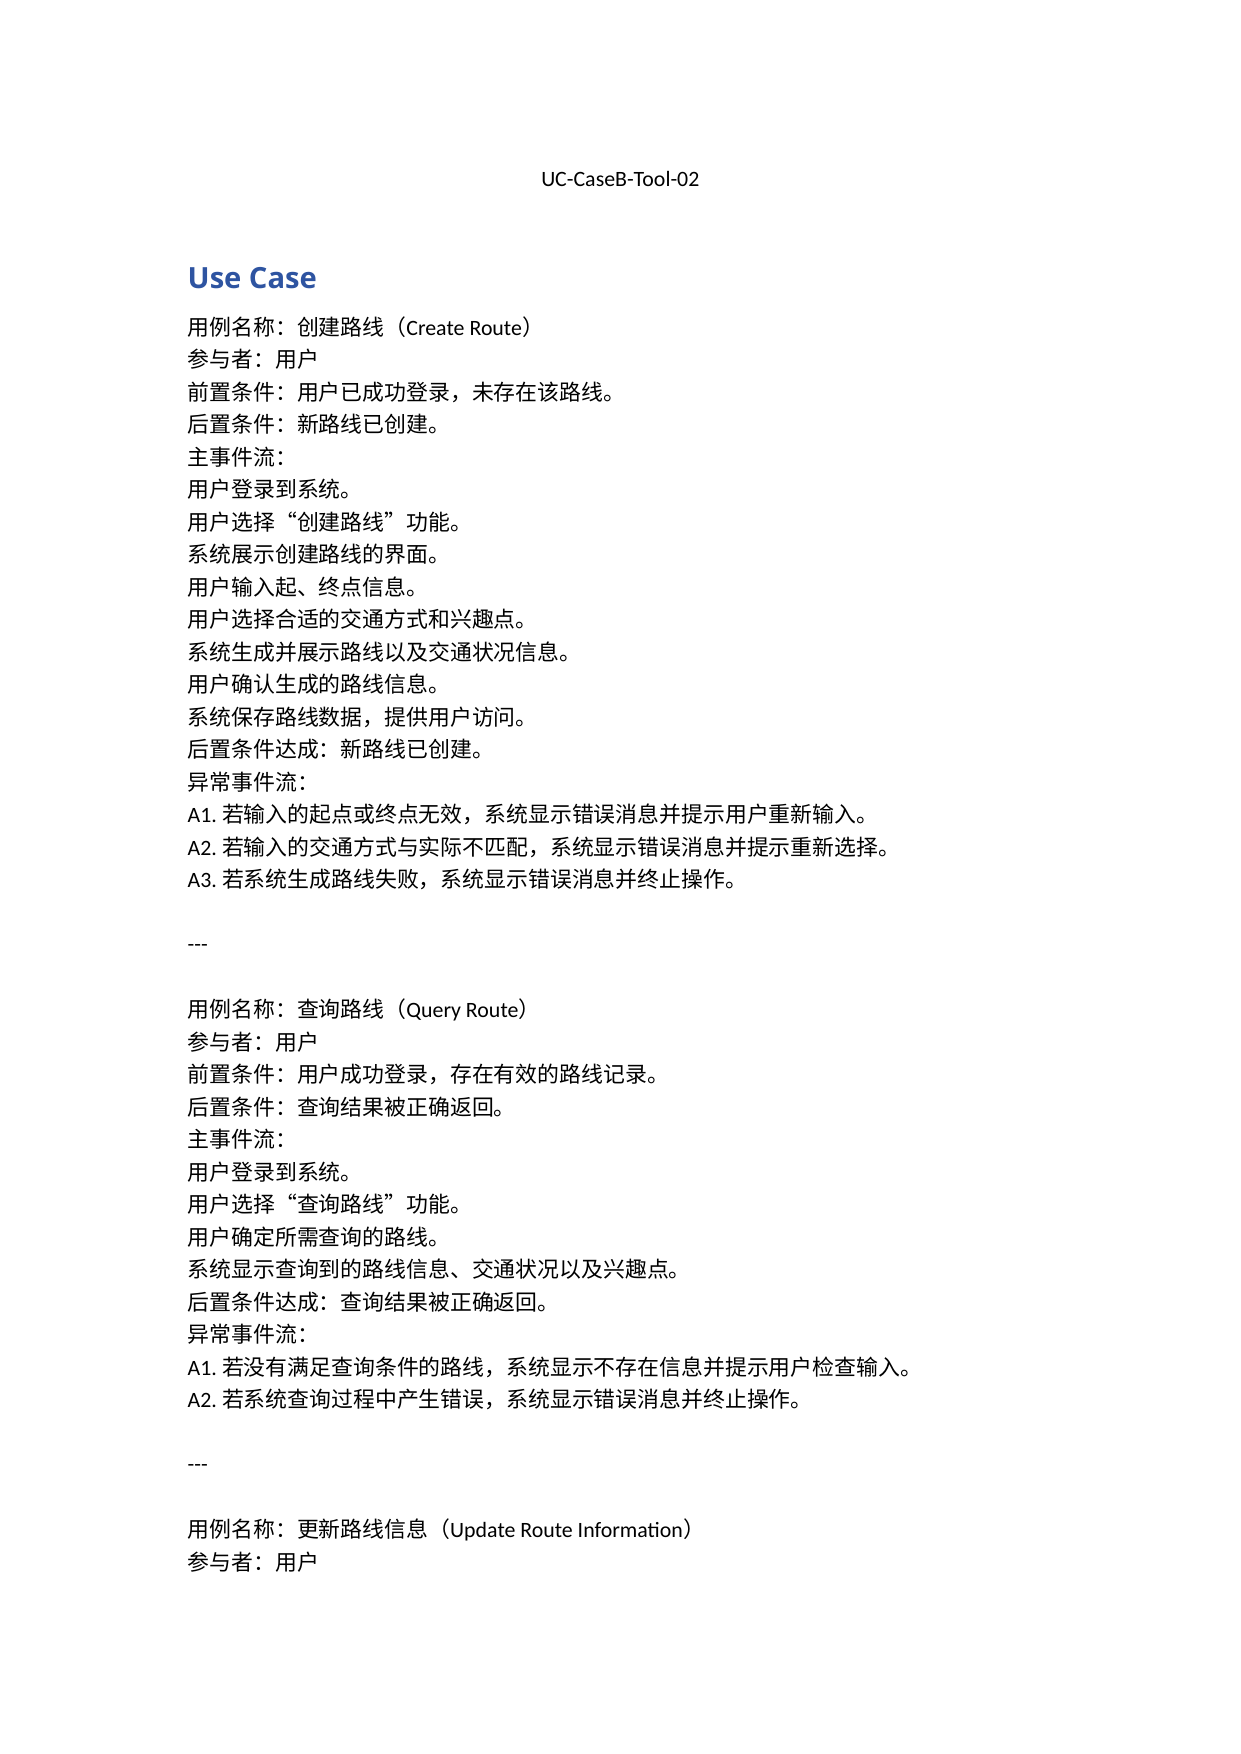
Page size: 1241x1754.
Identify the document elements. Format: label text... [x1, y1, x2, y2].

text UC-CaseB-Tool-02 [187, 162, 1053, 194]
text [187, 309, 1053, 1577]
subtitle Use Case [187, 244, 1053, 309]
